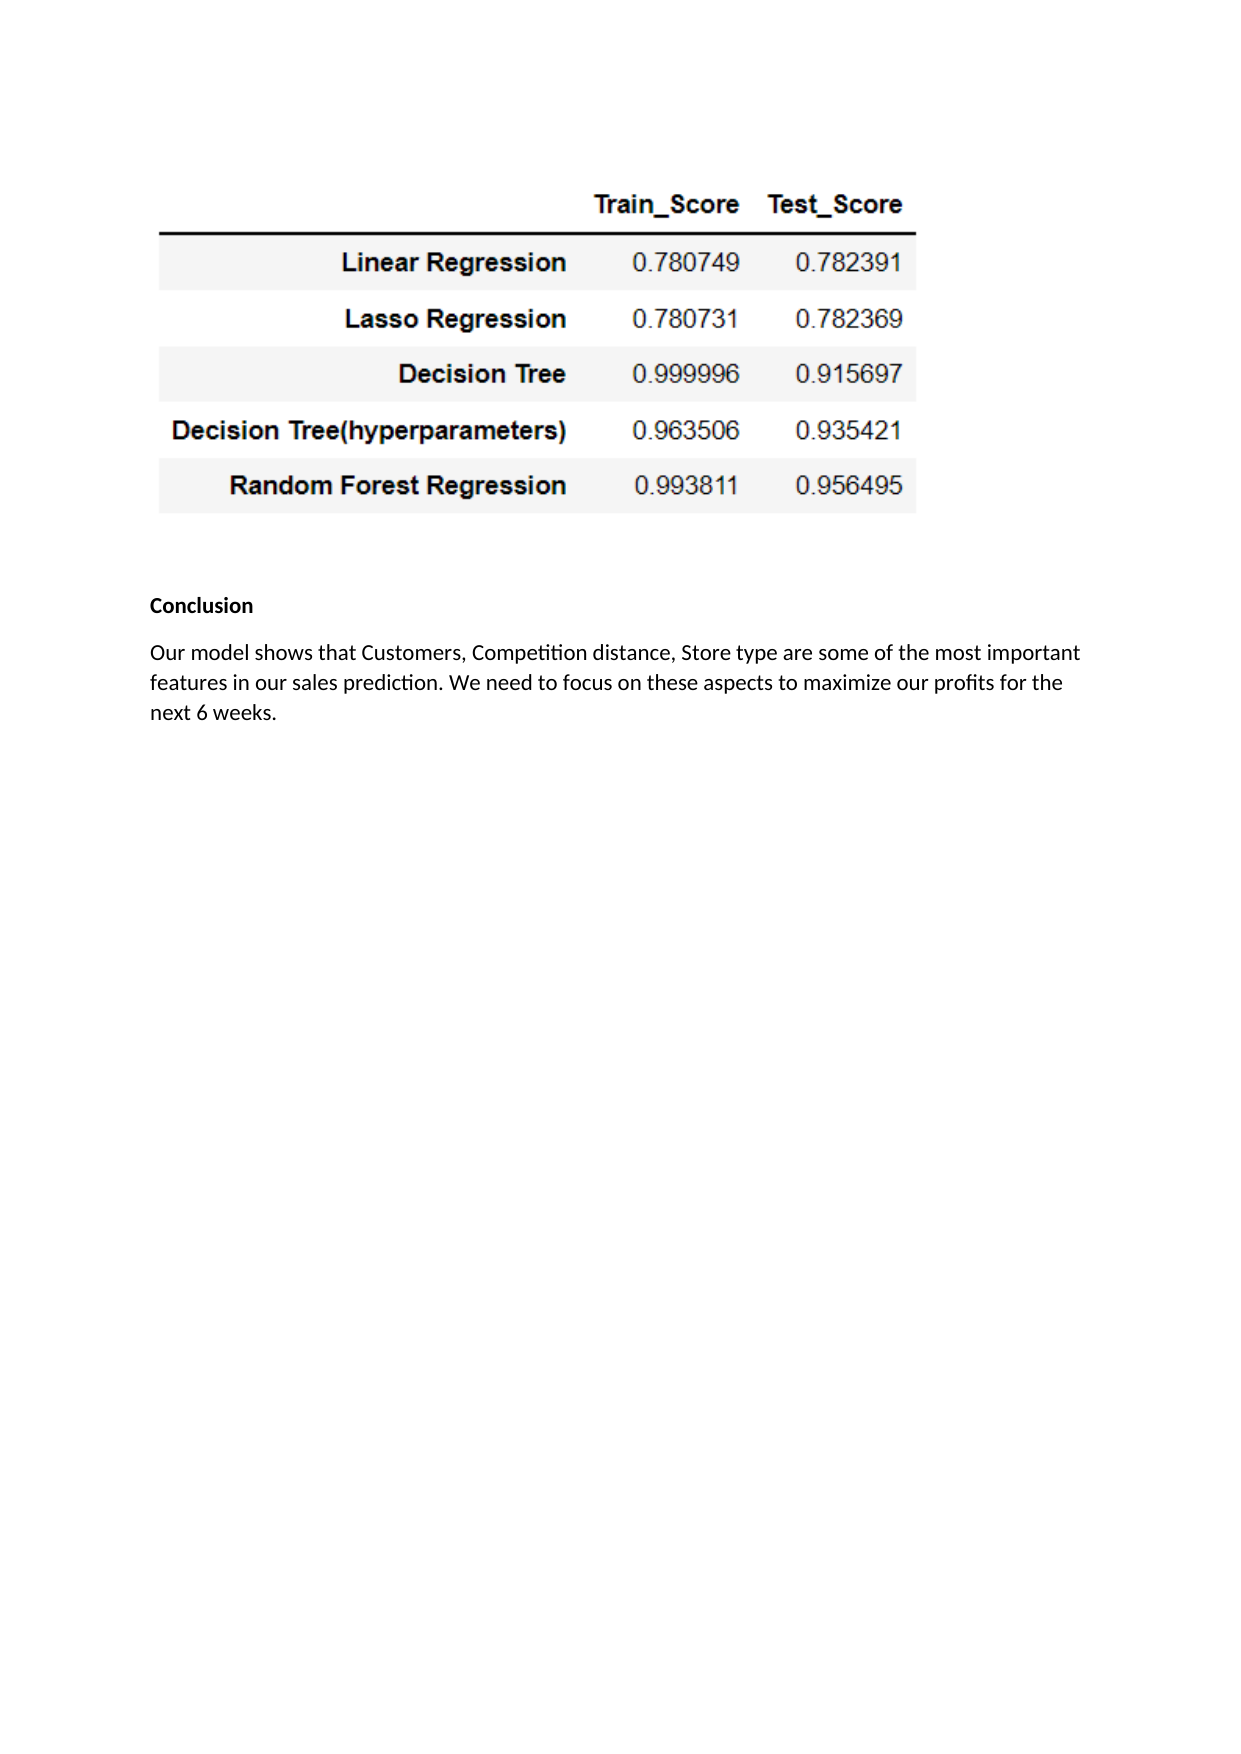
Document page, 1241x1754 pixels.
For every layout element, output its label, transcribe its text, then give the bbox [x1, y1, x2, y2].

text Our model shows that Customers, Competition distance, Store type are some of the most important features in our sales prediction. We need to focus on these aspects to maximize our profits for the next 6 weeks. [150, 638, 1090, 726]
picture [150, 150, 957, 526]
text Conclusion [150, 591, 1090, 619]
